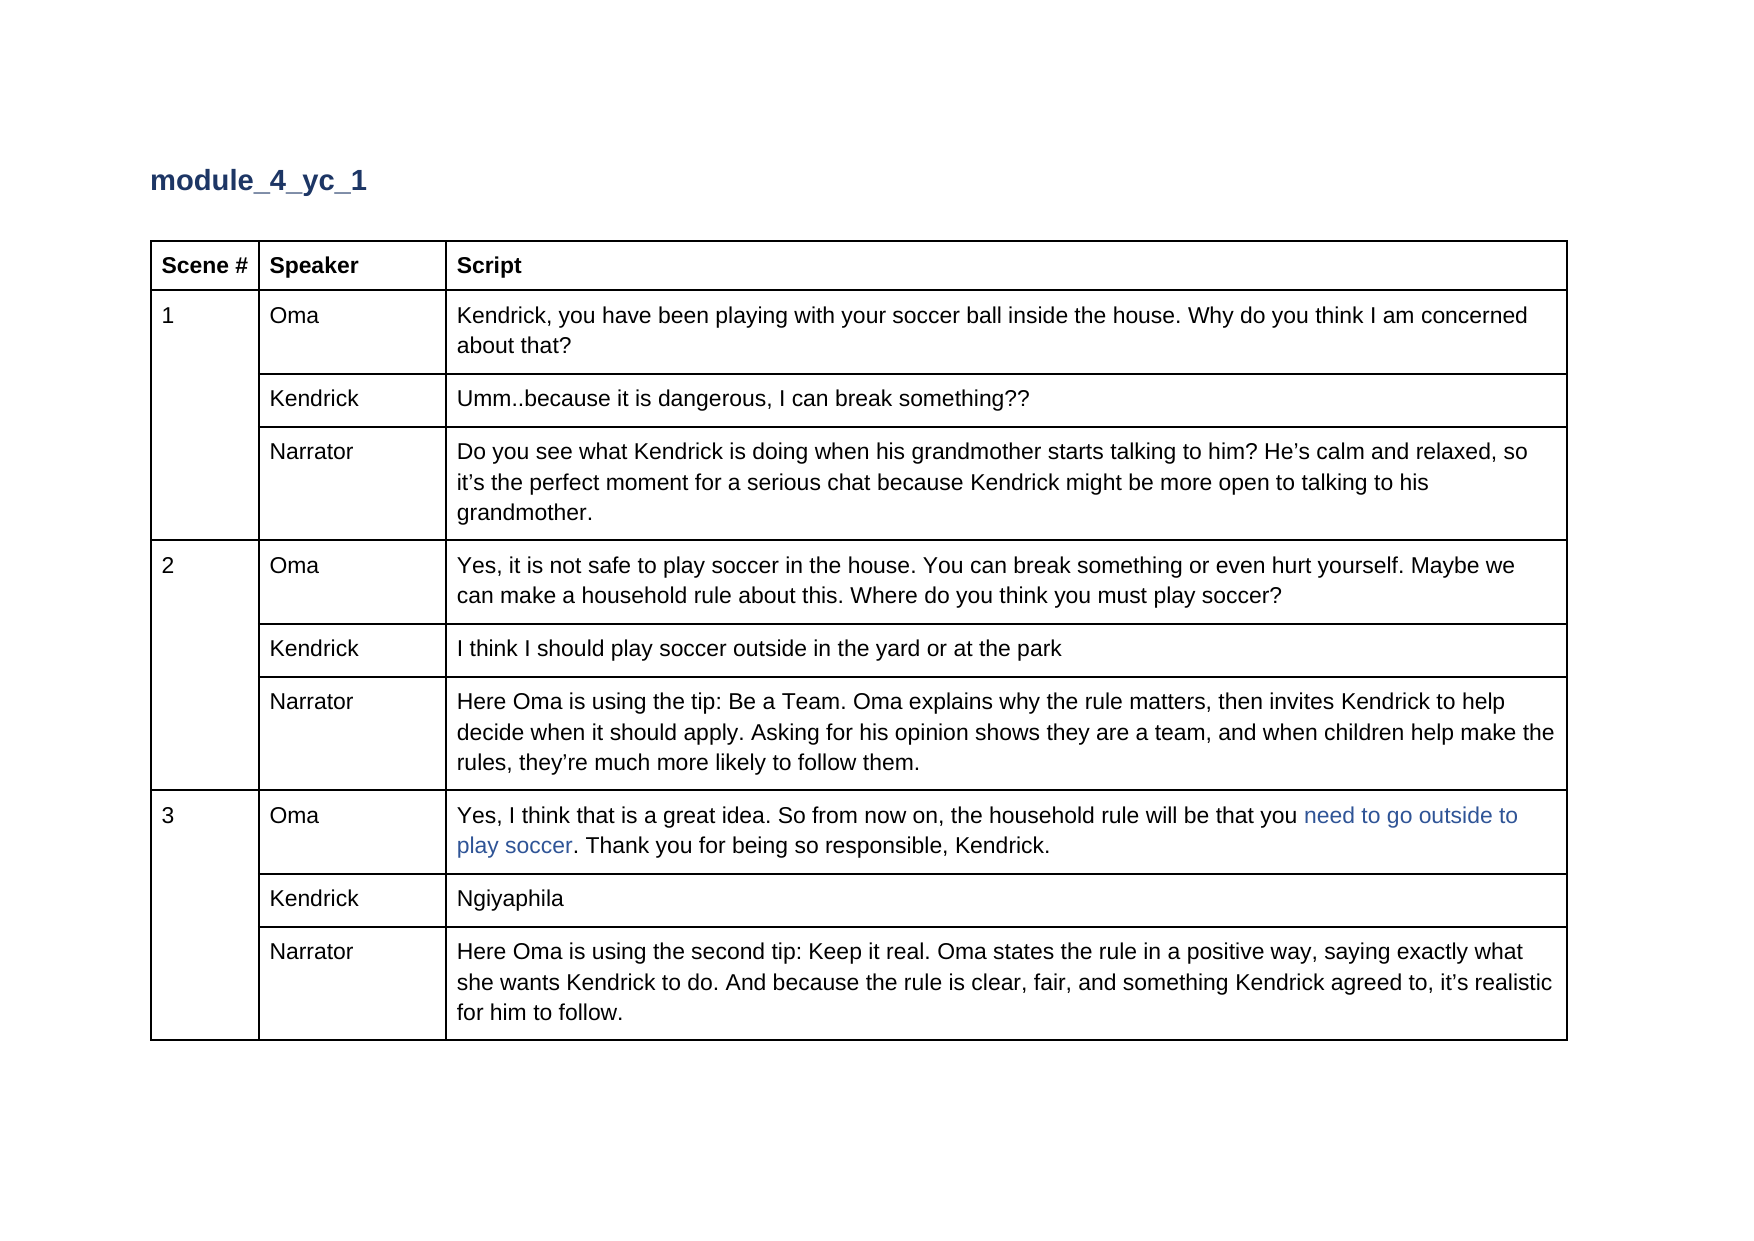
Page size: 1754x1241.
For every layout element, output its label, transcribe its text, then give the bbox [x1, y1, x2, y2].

table_cell Narrator [260, 678, 445, 789]
table_cell Narrator [260, 428, 445, 539]
table_cell Do you see what Kendrick is doing when his grandmother starts talking to him? He’s calm and relaxed, so it’s the perfect moment for a serious chat because Kendrick might be more open to talking to his grandmother. [447, 428, 1566, 539]
table_header Scene # [152, 242, 258, 289]
table_cell Oma [260, 791, 445, 873]
table_cell I think I should play soccer outside in the yard or at the park [447, 625, 1566, 676]
table_cell Oma [260, 291, 445, 373]
table_cell Kendrick [260, 625, 445, 676]
table_cell Kendrick, you have been playing with your soccer ball inside the house. Why do you think I am concerned about that? [447, 291, 1566, 373]
table_cell Narrator [260, 928, 445, 1039]
table_cell 3 [152, 791, 258, 1039]
table_cell Here Oma is using the second tip: Keep it real. Oma states the rule in a positive way, saying exactly what she wants Kendrick to do. And because the rule is clear, fair, and something Kendrick agreed to, it’s realistic for him to follow. [447, 928, 1566, 1039]
table_header Script [447, 242, 1566, 289]
table_cell 1 [152, 291, 258, 539]
table_cell Kendrick [260, 375, 445, 426]
table_cell Oma [260, 541, 445, 623]
table_header Speaker [260, 242, 445, 289]
table_cell 2 [152, 541, 258, 789]
table_cell Yes, I think that is a great idea. So from now on, the household rule will be that you need to go outside to play soccer. Thank you for being so responsible, Kendrick. [447, 791, 1566, 873]
table_cell Kendrick [260, 875, 445, 926]
table_cell Here Oma is using the tip: Be a Team. Oma explains why the rule matters, then invites Kendrick to help decide when it should apply. Asking for his opinion shows they are a team, and when children help make the rules, they’re much more likely to follow them. [447, 678, 1566, 789]
table_cell Ngiyaphila [447, 875, 1566, 926]
table_cell Yes, it is not safe to play soccer in the house. You can break something or even hurt yourself. Maybe we can make a household rule about this. Where do you think you must play soccer? [447, 541, 1566, 623]
subtitle module_4_yc_1 [150, 162, 1604, 196]
table_cell Umm..because it is dangerous, I can break something?? [447, 375, 1566, 426]
